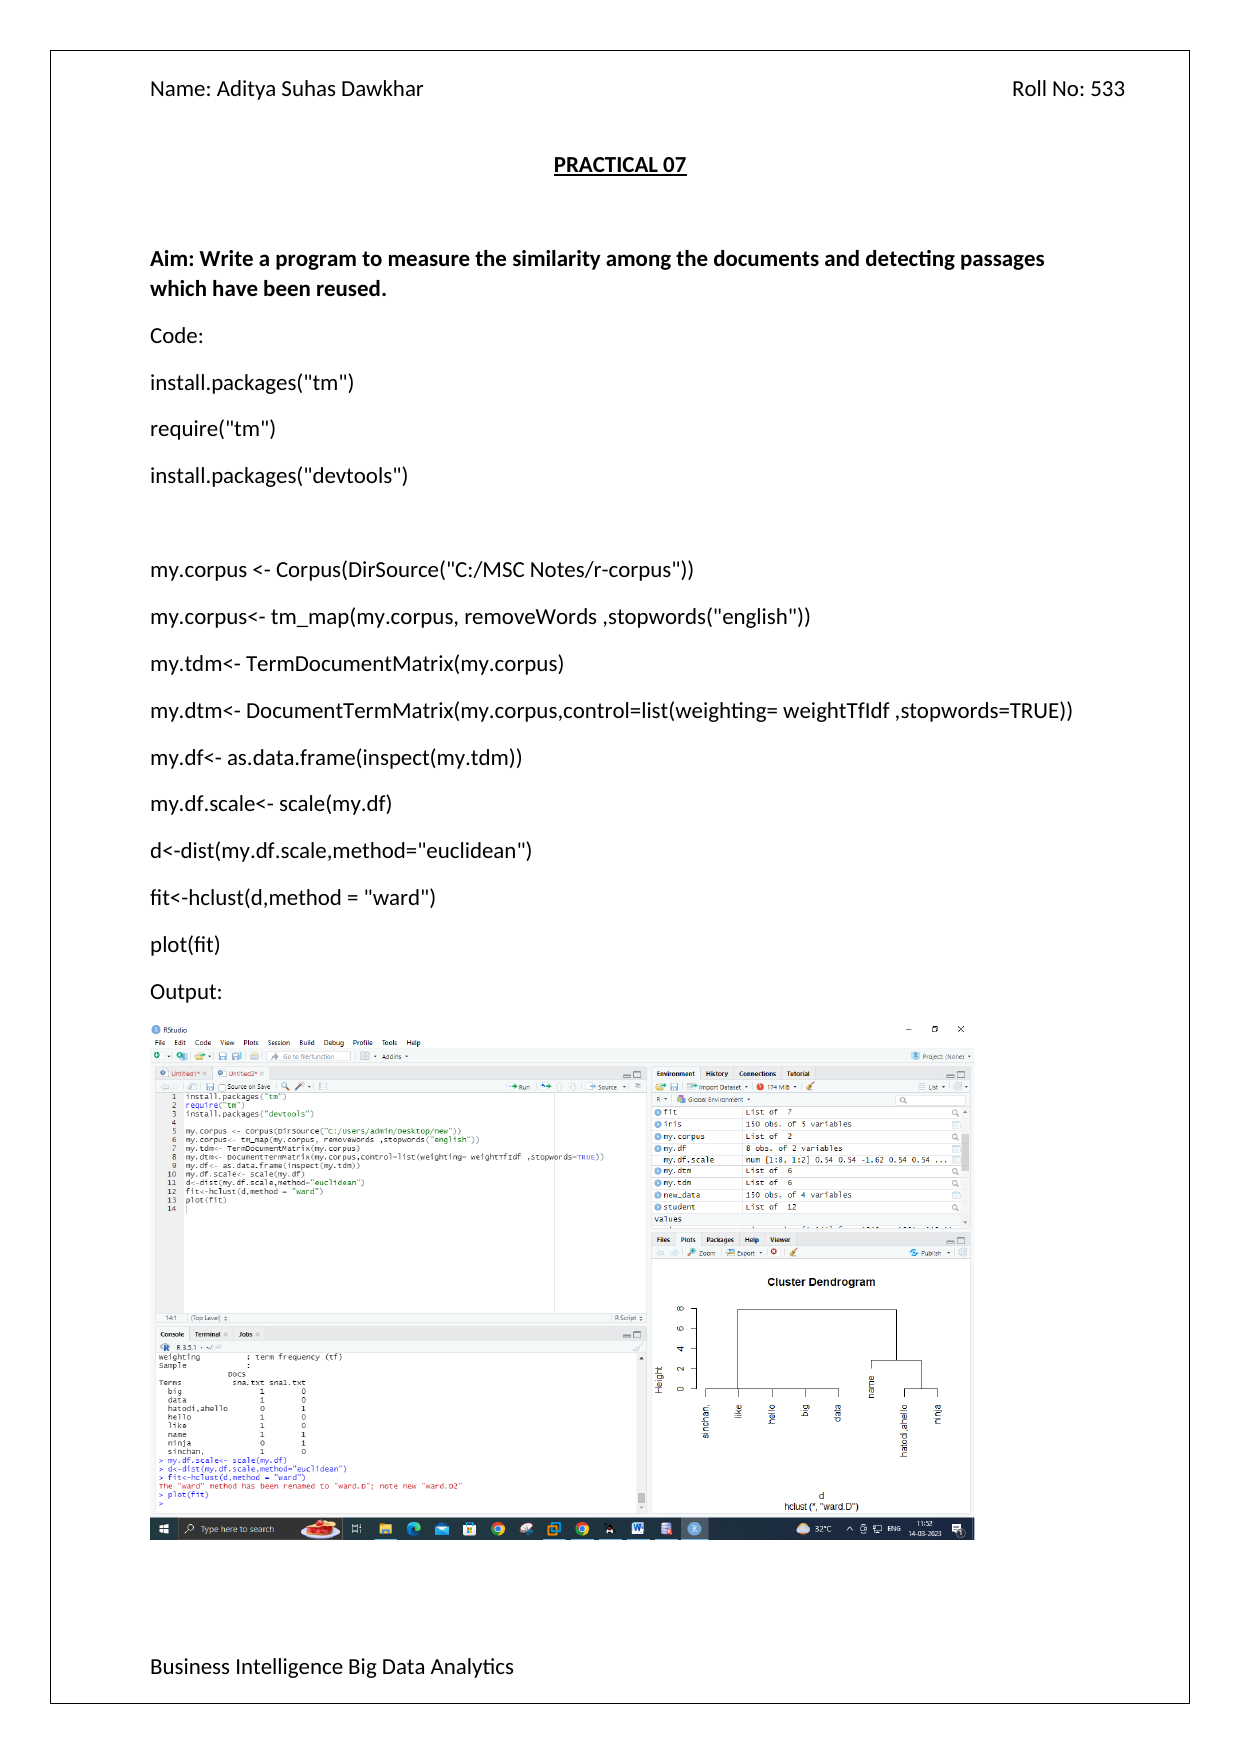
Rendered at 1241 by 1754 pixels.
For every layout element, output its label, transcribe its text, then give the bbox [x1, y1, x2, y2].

text d<-dist(my.df.scale,method="euclidean") [150, 836, 1090, 864]
text PRACTICAL 07 [150, 150, 1090, 178]
text require("tm") [150, 414, 1090, 443]
text fit<-hclust(d,method = "ward") [150, 883, 1090, 911]
text plot(fit) [150, 930, 1090, 958]
text my.dtm<- DocumentTermMatrix(my.corpus,control=list(weighting= weightTfIdf ,stopwords=TRUE)) [150, 696, 1090, 724]
picture [150, 1023, 975, 1540]
text install.packages("tm") [150, 368, 1090, 396]
text my.corpus<- tm_map(my.corpus, removeWords ,stopwords("english")) [150, 602, 1090, 630]
text Output: [150, 977, 1090, 1005]
text my.df.scale<- scale(my.df) [150, 789, 1090, 818]
text my.corpus <- Corpus(DirSource("C:/MSC Notes/r-corpus")) [150, 555, 1090, 583]
text Aim: Write a program to measure the similarity among the documents and detecting passages which have been reused. [150, 244, 1090, 302]
text Code: [150, 321, 1090, 349]
text my.df<- as.data.frame(inspect(my.tdm)) [150, 743, 1090, 771]
text install.packages("devtools") [150, 461, 1090, 489]
text my.tdm<- TermDocumentMatrix(my.corpus) [150, 649, 1090, 677]
